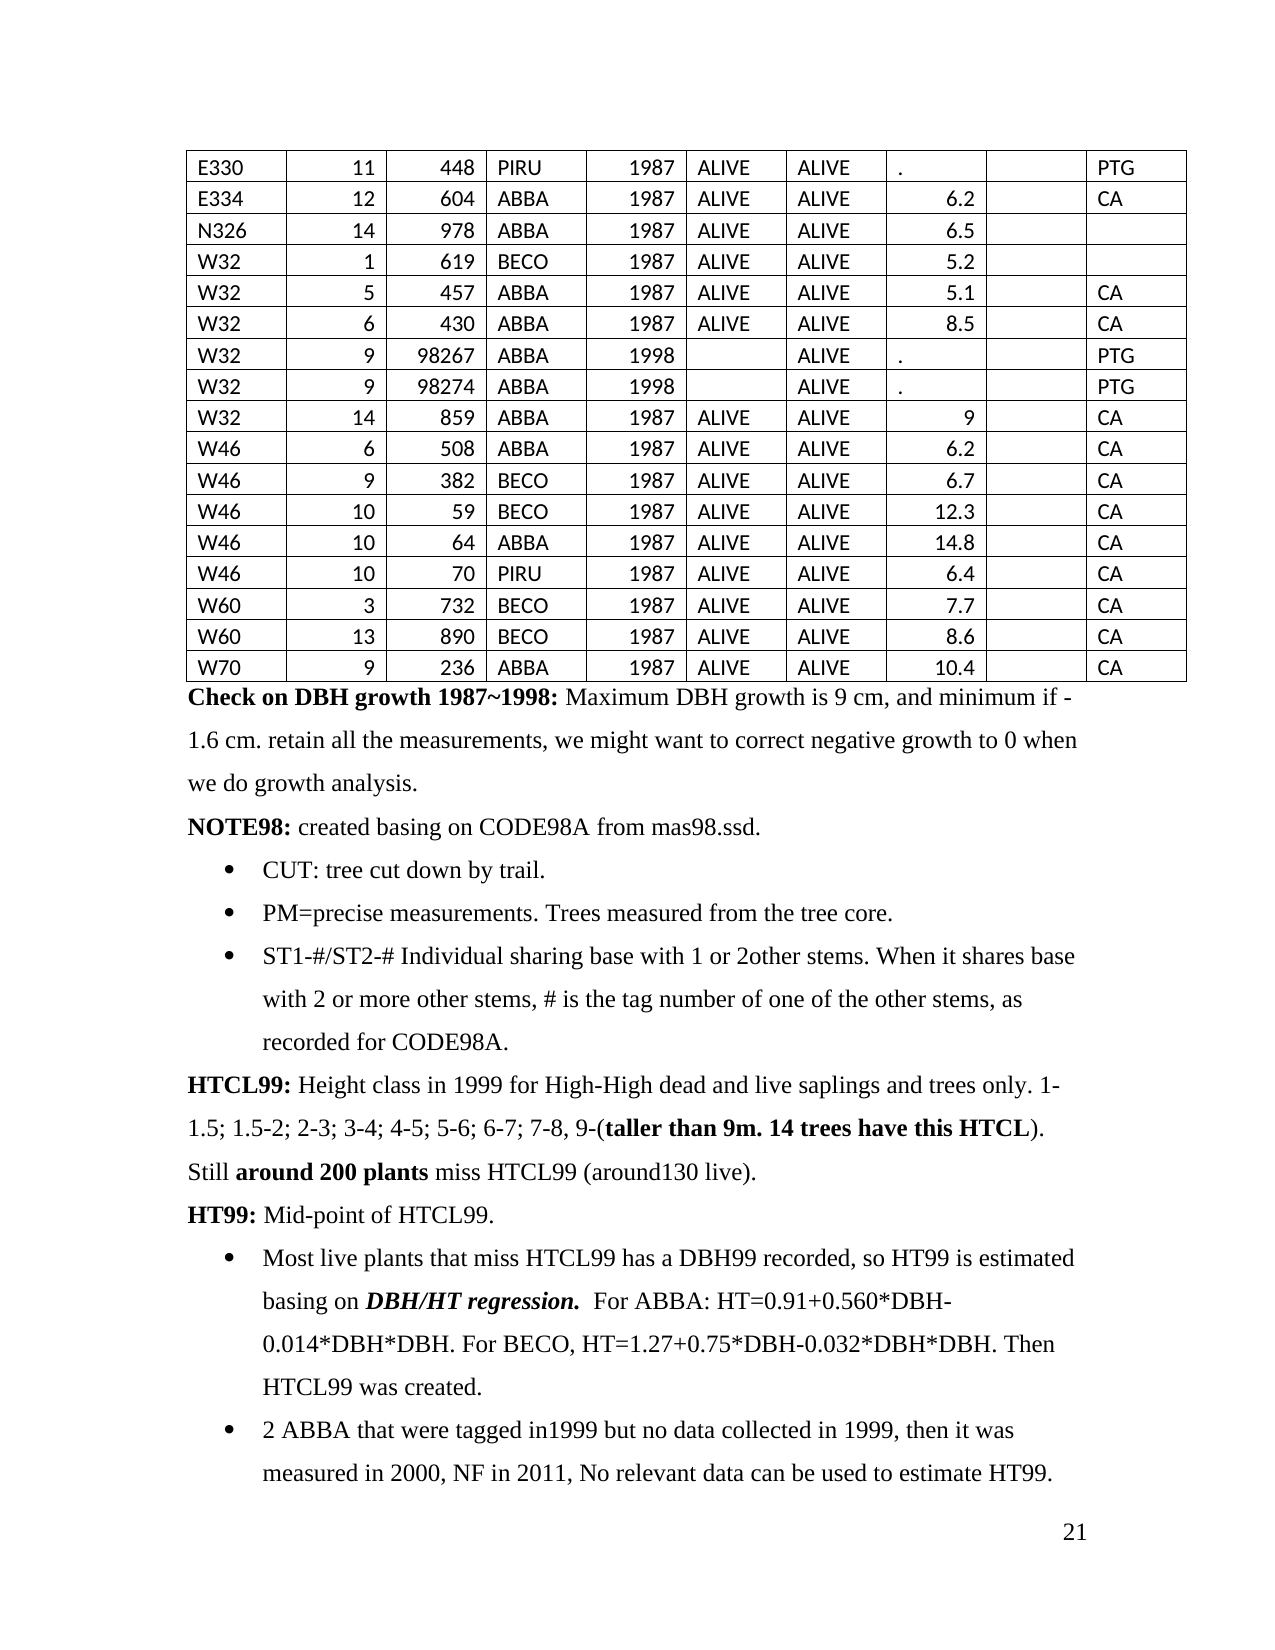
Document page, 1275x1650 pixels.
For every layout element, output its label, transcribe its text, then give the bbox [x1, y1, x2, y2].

table_cell W32 [187, 370, 286, 400]
list PM=precise measurements. Trees measured from the tree core. [225, 898, 1087, 927]
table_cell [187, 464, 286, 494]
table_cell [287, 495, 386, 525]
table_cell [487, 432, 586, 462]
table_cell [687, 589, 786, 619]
table_cell [987, 307, 1086, 337]
text HT99: Mid-point of HTCL99. [187, 1200, 1087, 1228]
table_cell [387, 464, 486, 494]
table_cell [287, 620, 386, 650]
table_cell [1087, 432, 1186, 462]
table_cell [987, 339, 1086, 369]
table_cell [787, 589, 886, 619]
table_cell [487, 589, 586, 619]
table_cell 14 [287, 214, 386, 244]
table_cell BECO [487, 245, 586, 275]
table_cell 6.2 [887, 182, 986, 212]
list CUT: tree cut down by trail. [225, 855, 1087, 883]
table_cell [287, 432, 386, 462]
table_cell [987, 401, 1086, 431]
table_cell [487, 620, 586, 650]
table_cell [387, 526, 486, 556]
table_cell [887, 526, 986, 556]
table_cell W32 [187, 276, 286, 306]
table_cell 1987 [587, 401, 686, 431]
table_cell PTG [1087, 339, 1186, 369]
table_cell 1987 [587, 245, 686, 275]
text HTCL99: Height class in 1999 for High-High dead and live saplings and trees only. 1-1.5; 1.5-2; 2-3; 3-4; 4-5; 5-6; 6-7; 7-8, 9-(taller than 9m. 14 trees have this HTCL). Still around 200 plants miss HTCL99 (around130 live). [187, 1070, 1087, 1185]
table_cell PIRU [487, 151, 586, 181]
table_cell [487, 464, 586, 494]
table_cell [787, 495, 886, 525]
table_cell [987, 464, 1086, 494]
table_cell 98267 [387, 339, 486, 369]
table_cell CA [1087, 307, 1186, 337]
table_cell 1987 [587, 182, 686, 212]
table_cell ALIVE [687, 401, 786, 431]
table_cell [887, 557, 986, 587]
table_cell [687, 370, 786, 400]
table_cell PTG [1087, 370, 1186, 400]
table_cell ALIVE [787, 214, 886, 244]
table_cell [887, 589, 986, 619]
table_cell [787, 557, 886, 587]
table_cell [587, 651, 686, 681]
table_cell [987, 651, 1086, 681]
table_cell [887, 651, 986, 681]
table_cell ALIVE [687, 245, 786, 275]
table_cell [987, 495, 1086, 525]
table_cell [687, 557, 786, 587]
table_cell ALIVE [787, 370, 886, 400]
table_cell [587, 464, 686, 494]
table_cell ABBA [487, 401, 586, 431]
table_cell ABBA [487, 339, 586, 369]
table_cell ALIVE [787, 401, 886, 431]
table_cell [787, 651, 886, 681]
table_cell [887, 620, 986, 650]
table_cell 9 [287, 370, 386, 400]
table_cell [987, 245, 1086, 275]
table_cell . [887, 339, 986, 369]
table_cell ABBA [487, 370, 586, 400]
list 2 ABBA that were tagged in1999 but no data collected in 1999, then it was measured in 2000, NF in 2011, No relevant data can be used to estimate HT99. [225, 1415, 1087, 1487]
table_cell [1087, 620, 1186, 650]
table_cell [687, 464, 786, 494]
table_cell 5.2 [887, 245, 986, 275]
table_cell [1087, 214, 1186, 244]
table_cell [987, 214, 1086, 244]
table_cell 978 [387, 214, 486, 244]
table_cell 9 [287, 339, 386, 369]
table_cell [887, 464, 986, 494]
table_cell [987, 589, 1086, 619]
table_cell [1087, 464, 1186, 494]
table_cell E334 [187, 182, 286, 212]
table_cell 98274 [387, 370, 486, 400]
table_cell 1987 [587, 214, 686, 244]
table_cell 9 [887, 401, 986, 431]
table_cell 1987 [587, 151, 686, 181]
table_cell ALIVE [687, 214, 786, 244]
table_cell . [887, 151, 986, 181]
table_cell ALIVE [787, 245, 886, 275]
table_cell 6 [287, 307, 386, 337]
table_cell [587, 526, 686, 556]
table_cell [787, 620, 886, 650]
table_cell W32 [187, 307, 286, 337]
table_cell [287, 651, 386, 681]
table_cell ALIVE [787, 339, 886, 369]
table_cell N326 [187, 214, 286, 244]
table_cell [987, 276, 1086, 306]
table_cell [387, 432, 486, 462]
text NOTE98: created basing on CODE98A from mas98.ssd. [187, 812, 1087, 840]
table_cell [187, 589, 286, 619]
table_cell 859 [387, 401, 486, 431]
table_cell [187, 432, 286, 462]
table_cell [987, 151, 1086, 181]
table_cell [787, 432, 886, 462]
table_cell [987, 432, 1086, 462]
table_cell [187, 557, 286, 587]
table_cell [687, 339, 786, 369]
table_cell ALIVE [787, 307, 886, 337]
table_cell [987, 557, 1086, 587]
table_cell 604 [387, 182, 486, 212]
table_cell CA [1087, 276, 1186, 306]
table_cell 11 [287, 151, 386, 181]
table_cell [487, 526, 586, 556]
table_cell ABBA [487, 182, 586, 212]
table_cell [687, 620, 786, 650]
table_cell 1987 [587, 276, 686, 306]
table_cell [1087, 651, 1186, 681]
table_cell ALIVE [687, 276, 786, 306]
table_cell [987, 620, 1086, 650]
table_cell ABBA [487, 307, 586, 337]
list Most live plants that miss HTCL99 has a DBH99 recorded, so HT99 is estimated basing on DBH/HT regression. For ABBA: HT=0.91+0.560*DBH-0.014*DBH*DBH. For BECO, HT=1.27+0.75*DBH-0.032*DBH*DBH. Then HTCL99 was created. [225, 1243, 1087, 1401]
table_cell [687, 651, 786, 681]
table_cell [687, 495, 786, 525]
text Check on DBH growth 1987~1998: Maximum DBH growth is 9 cm, and minimum if -1.6 cm. retain all the measurements, we might want to correct negative growth to 0 when we do growth analysis. [187, 682, 1087, 797]
table_cell E330 [187, 151, 286, 181]
table_cell 619 [387, 245, 486, 275]
table_cell 1 [287, 245, 386, 275]
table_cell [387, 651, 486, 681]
table_cell ALIVE [687, 307, 786, 337]
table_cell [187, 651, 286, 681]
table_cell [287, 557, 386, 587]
table_cell 8.5 [887, 307, 986, 337]
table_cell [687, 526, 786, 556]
table_cell . [887, 370, 986, 400]
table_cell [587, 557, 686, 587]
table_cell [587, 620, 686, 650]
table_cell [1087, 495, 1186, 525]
table_cell ALIVE [787, 151, 886, 181]
table_cell 1998 [587, 370, 686, 400]
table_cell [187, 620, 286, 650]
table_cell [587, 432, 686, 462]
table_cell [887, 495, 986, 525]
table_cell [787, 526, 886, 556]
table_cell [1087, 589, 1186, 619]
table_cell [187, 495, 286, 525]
table_cell [1087, 245, 1186, 275]
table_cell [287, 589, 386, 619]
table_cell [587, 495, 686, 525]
table_cell [987, 370, 1086, 400]
table_cell PTG [1087, 151, 1186, 181]
list ST1-#/ST2-# Individual sharing base with 1 or 2other stems. When it shares base with 2 or more other stems, # is the tag number of one of the other stems, as recorded for CODE98A. [225, 941, 1087, 1056]
table_cell CA [1087, 182, 1186, 212]
table_cell 5.1 [887, 276, 986, 306]
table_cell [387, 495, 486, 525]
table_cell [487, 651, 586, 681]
table_cell ALIVE [787, 182, 886, 212]
table_cell W32 [187, 245, 286, 275]
table_cell 1998 [587, 339, 686, 369]
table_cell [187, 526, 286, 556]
table_cell 1987 [587, 307, 686, 337]
table_cell ABBA [487, 276, 586, 306]
table_cell 5 [287, 276, 386, 306]
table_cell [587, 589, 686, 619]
table_cell 448 [387, 151, 486, 181]
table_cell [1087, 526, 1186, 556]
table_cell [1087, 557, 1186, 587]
table_cell 6.5 [887, 214, 986, 244]
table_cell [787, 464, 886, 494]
table_cell [987, 182, 1086, 212]
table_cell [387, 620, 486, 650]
table_cell 14 [287, 401, 386, 431]
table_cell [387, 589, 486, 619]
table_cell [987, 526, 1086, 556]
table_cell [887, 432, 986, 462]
table_cell ABBA [487, 214, 586, 244]
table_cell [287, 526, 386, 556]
table_cell CA [1087, 401, 1186, 431]
table_cell 12 [287, 182, 386, 212]
table_cell W32 [187, 339, 286, 369]
table_cell ALIVE [787, 276, 886, 306]
table_cell ALIVE [687, 182, 786, 212]
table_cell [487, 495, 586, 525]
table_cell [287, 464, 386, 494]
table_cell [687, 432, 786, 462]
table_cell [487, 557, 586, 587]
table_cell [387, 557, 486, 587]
table_cell W32 [187, 401, 286, 431]
table_cell 457 [387, 276, 486, 306]
table_cell ALIVE [687, 151, 786, 181]
table_cell 430 [387, 307, 486, 337]
